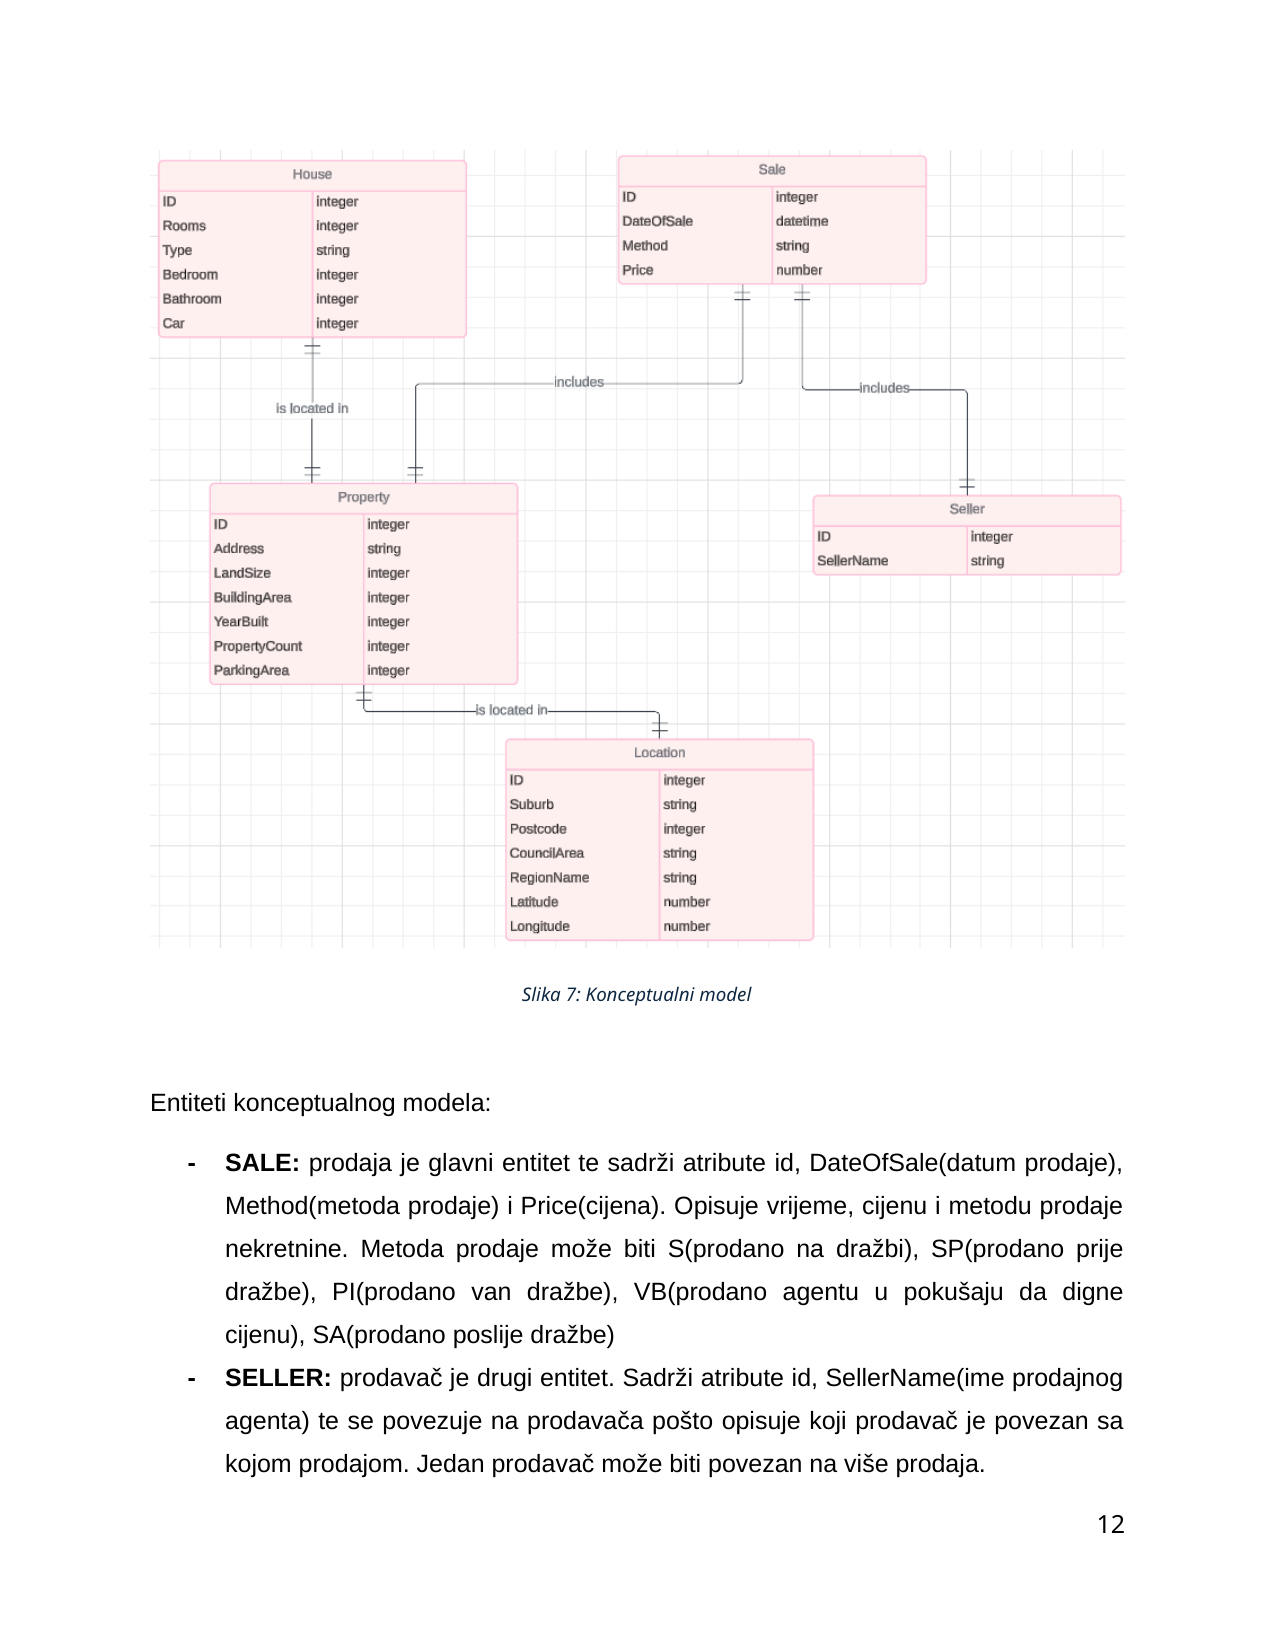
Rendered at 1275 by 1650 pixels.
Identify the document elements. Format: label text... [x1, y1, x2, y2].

picture [150, 150, 1125, 948]
list SELLER: prodavač je drugi entitet. Sadrži atribute id, SellerName(ime prodajnog agenta) te se povezuje na prodavača pošto opisuje koji prodavač je povezan sa kojom prodajom. Jedan prodavač može biti povezan na više prodaja. [187, 1363, 1125, 1478]
text Slika 7: Konceptualni model [150, 982, 1125, 1007]
list SALE: prodaja je glavni entitet te sadrži atribute id, DateOfSale(datum prodaje), Method(metoda prodaje) i Price(cijena). Opisuje vrijeme, cijenu i metodu prodaje nekretnine. Metoda prodaje može biti S(prodano na dražbi), SP(prodano prije dražbe), PI(prodano van dražbe), VB(prodano agentu u pokušaju da digne cijenu), SA(prodano poslije dražbe) [187, 1148, 1125, 1349]
text Entiteti konceptualnog modela: [150, 1088, 1125, 1117]
